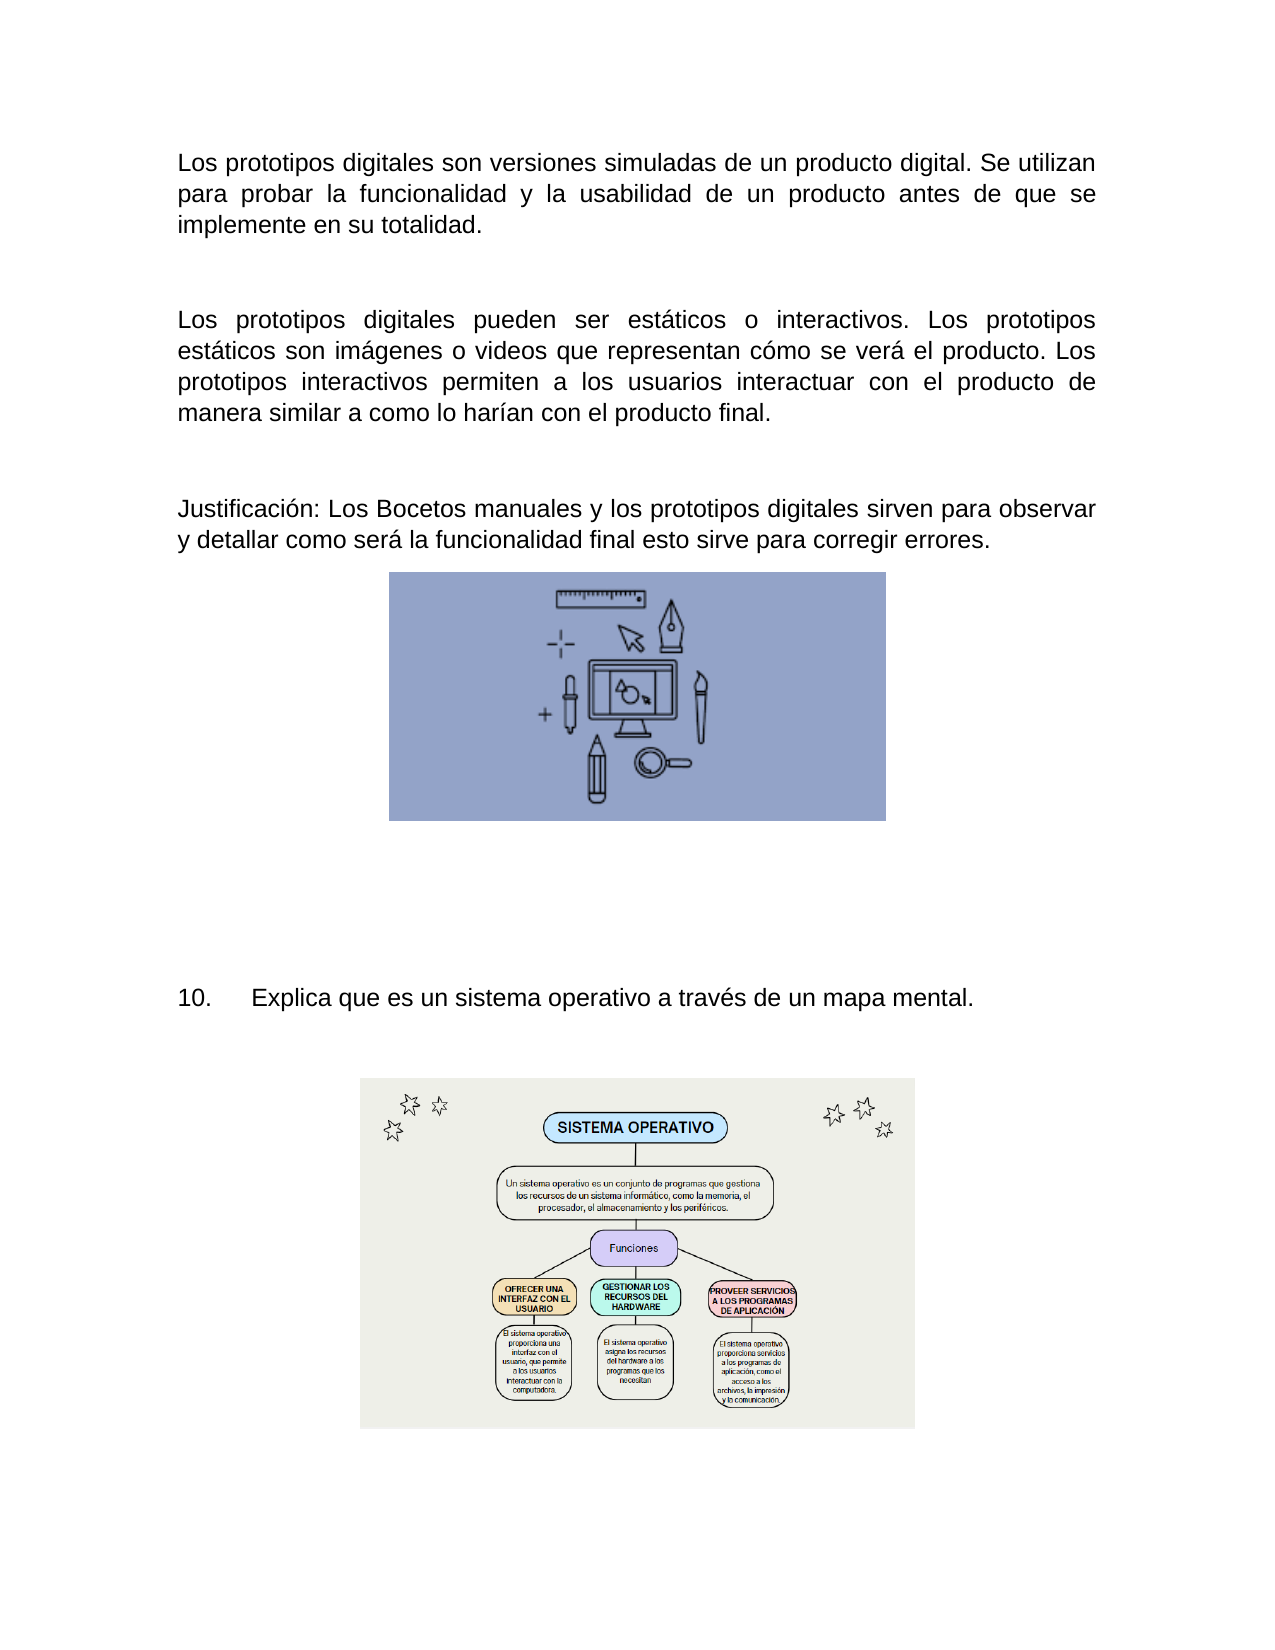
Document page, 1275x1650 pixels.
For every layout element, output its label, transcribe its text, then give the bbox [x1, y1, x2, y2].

text Los prototipos digitales son versiones simuladas de un producto digital. Se utilizan para probar la funcionalidad y la usabilidad de un producto antes de que se implemente en su totalidad. [177, 148, 1098, 238]
text Los prototipos digitales pueden ser estáticos o interactivos. Los prototipos estáticos son imágenes o videos que representan cómo se verá el producto. Los prototipos interactivos permiten a los usuarios interactuar con el producto de manera similar a como lo harían con el producto final. [177, 305, 1098, 427]
text 10. Explica que es un sistema operativo a través de un mapa mental. [177, 983, 1098, 1012]
picture [360, 1078, 915, 1429]
picture [389, 572, 886, 821]
text Justificación: Los Bocetos manuales y los prototipos digitales sirven para observar y detallar como será la funcionalidad final esto sirve para corregir errores. [177, 494, 1098, 553]
